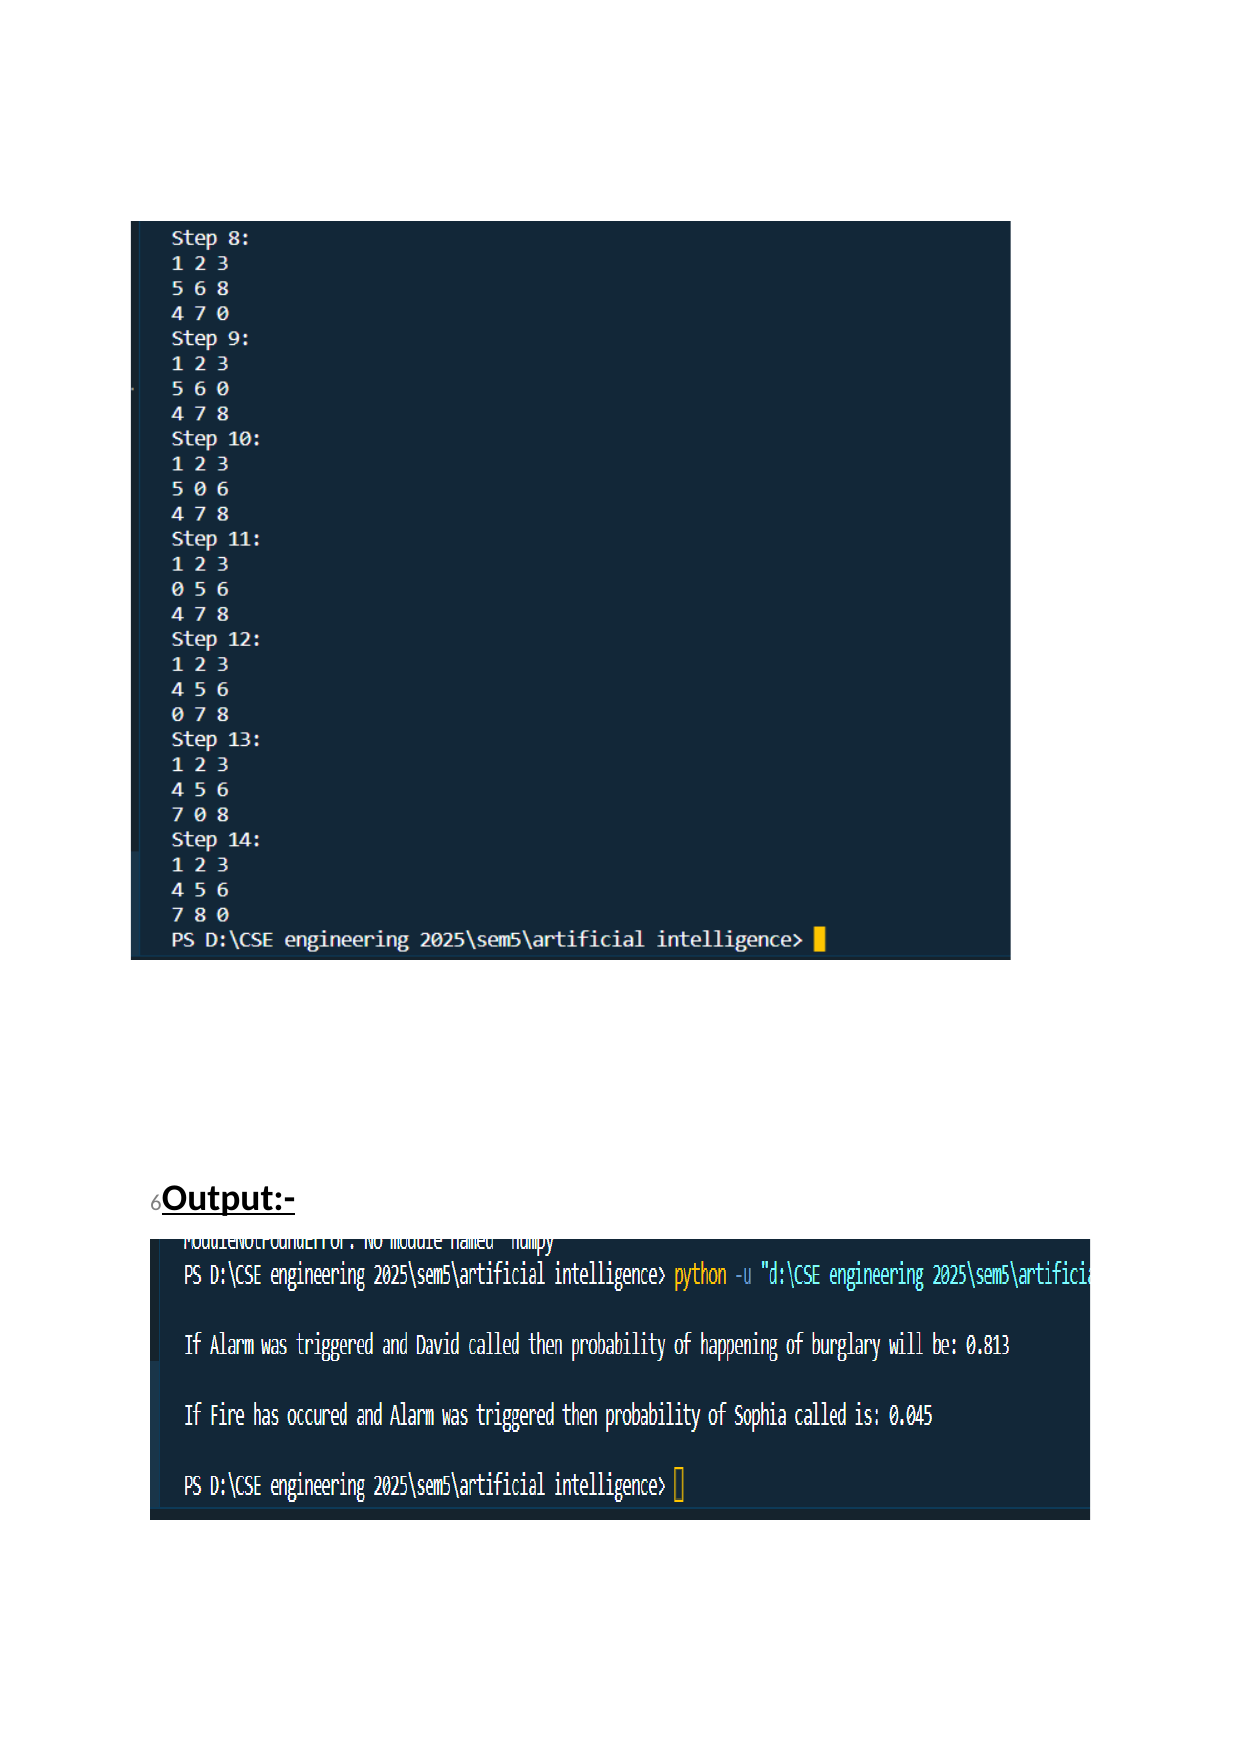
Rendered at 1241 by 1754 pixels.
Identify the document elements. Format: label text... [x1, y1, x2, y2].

picture [150, 1239, 1091, 1520]
picture [129, 221, 1010, 958]
text 6Output:- [150, 1173, 1090, 1219]
